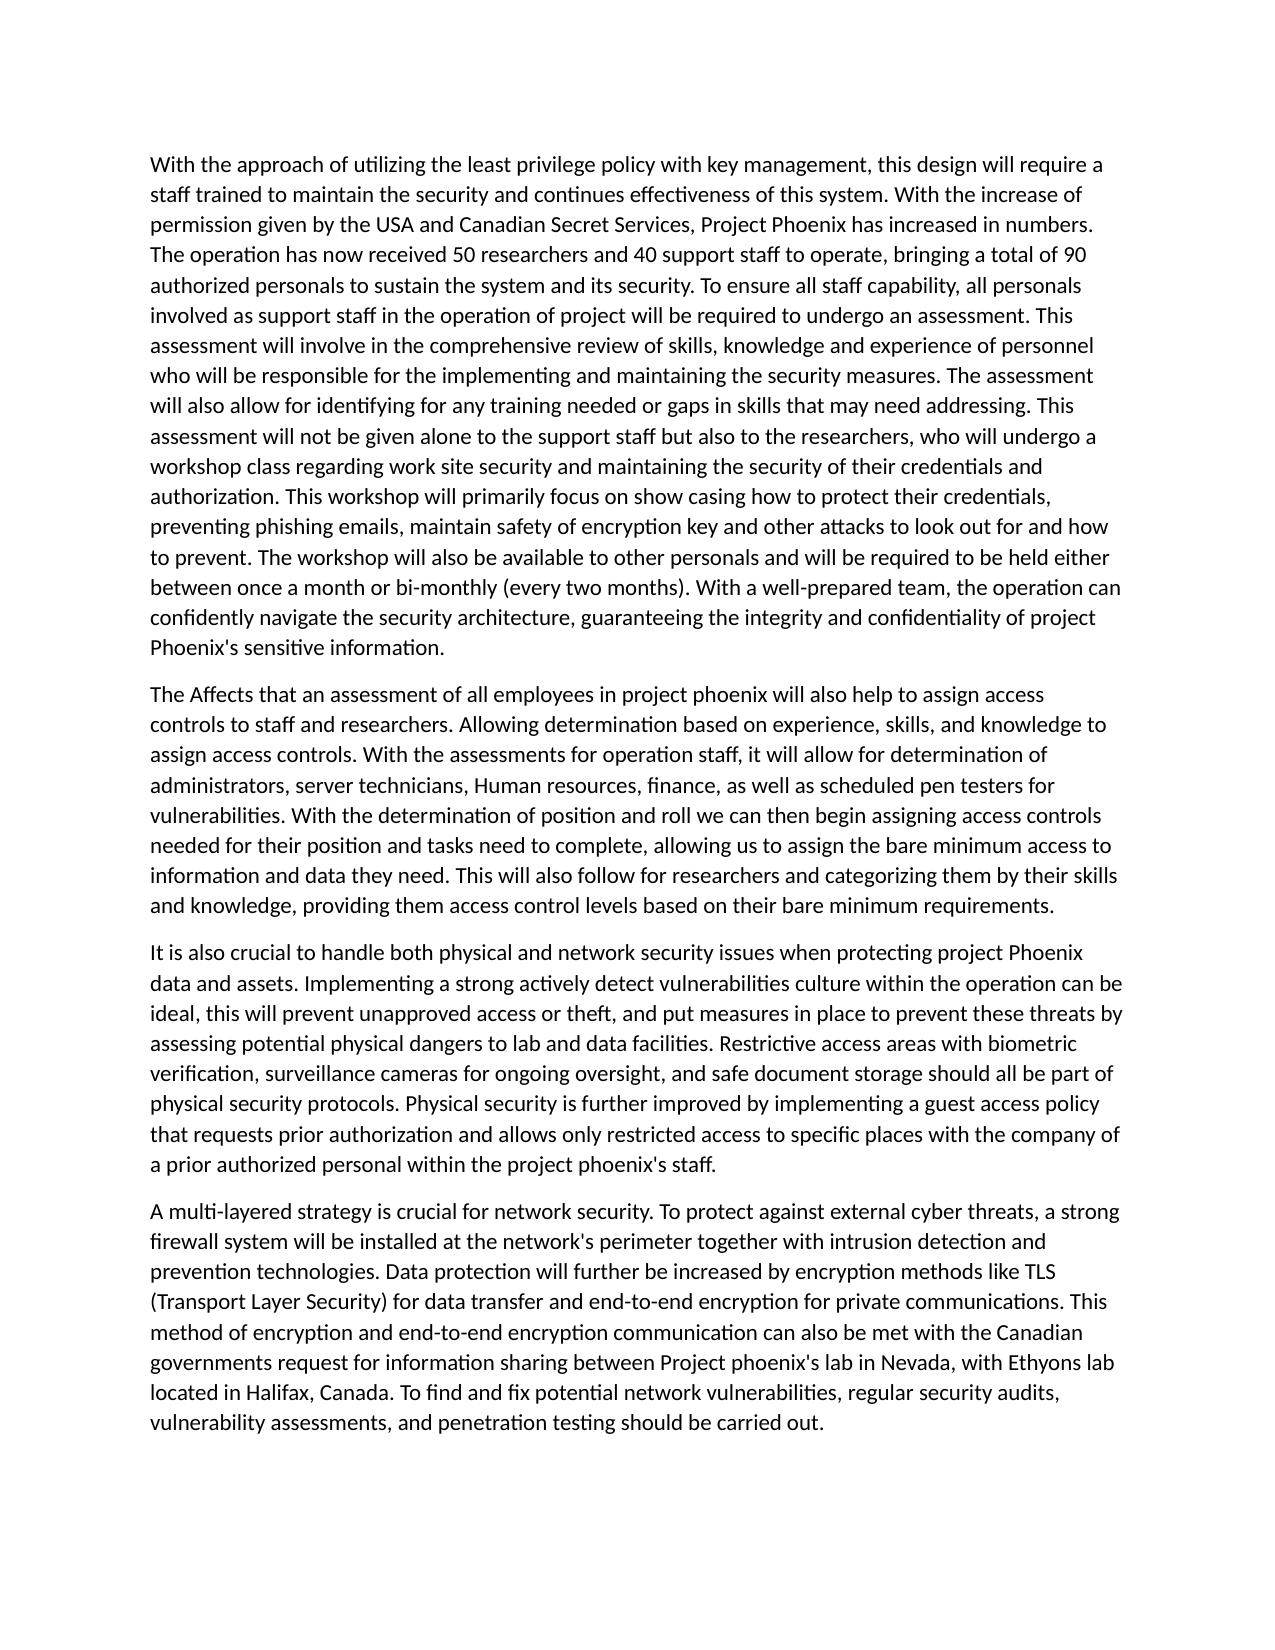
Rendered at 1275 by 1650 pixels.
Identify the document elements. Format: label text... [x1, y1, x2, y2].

text The Affects that an assessment of all employees in project phoenix will also help to assign access controls to staff and researchers. Allowing determination based on experience, skills, and knowledge to assign access controls. With the assessments for operation staff, it will allow for determination of administrators, server technicians, Human resources, finance, as well as scheduled pen testers for vulnerabilities. With the determination of position and roll we can then begin assigning access controls needed for their position and tasks need to complete, allowing us to assign the bare minimum access to information and data they need. This will also follow for researchers and categorizing them by their skills and knowledge, providing them access control levels based on their bare minimum requirements. [150, 680, 1125, 920]
text With the approach of utilizing the least privilege policy with key management, this design will require a staff trained to maintain the security and continues effectiveness of this system. With the increase of permission given by the USA and Canadian Secret Services, Project Phoenix has increased in numbers. The operation has now received 50 researchers and 40 support staff to operate, bringing a total of 90 authorized personals to sustain the system and its security. To ensure all staff capability, all personals involved as support staff in the operation of project will be required to undergo an assessment. This assessment will involve in the comprehensive review of skills, knowledge and experience of personnel who will be responsible for the implementing and maintaining the security measures. The assessment will also allow for identifying for any training needed or gaps in skills that may need addressing. This assessment will not be given alone to the support staff but also to the researchers, who will undergo a workshop class regarding work site security and maintaining the security of their credentials and authorization. This workshop will primarily focus on show casing how to protect their credentials, preventing phishing emails, maintain safety of encryption key and other attacks to look out for and how to prevent. The workshop will also be available to other personals and will be required to be held either between once a month or bi-monthly (every two months). With a well-prepared team, the operation can confidently navigate the security architecture, guaranteeing the integrity and confidentiality of project Phoenix's sensitive information. [150, 150, 1125, 661]
text A multi-layered strategy is crucial for network security. To protect against external cyber threats, a strong firewall system will be installed at the network's perimeter together with intrusion detection and prevention technologies. Data protection will further be increased by encryption methods like TLS (Transport Layer Security) for data transfer and end-to-end encryption for private communications. This method of encryption and end-to-end encryption communication can also be met with the Canadian governments request for information sharing between Project phoenix's lab in Nevada, with Ethyons lab located in Halifax, Canada. To find and fix potential network vulnerabilities, regular security audits, vulnerability assessments, and penetration testing should be carried out. [150, 1197, 1125, 1436]
text It is also crucial to handle both physical and network security issues when protecting project Phoenix data and assets. Implementing a strong actively detect vulnerabilities culture within the operation can be ideal, this will prevent unapproved access or theft, and put measures in place to prevent these threats by assessing potential physical dangers to lab and data facilities. Restrictive access areas with biometric verification, surveillance cameras for ongoing oversight, and safe document storage should all be part of physical security protocols. Physical security is further improved by implementing a guest access policy that requests prior authorization and allows only restricted access to specific places with the company of a prior authorized personal within the project phoenix's staff. [150, 938, 1125, 1178]
